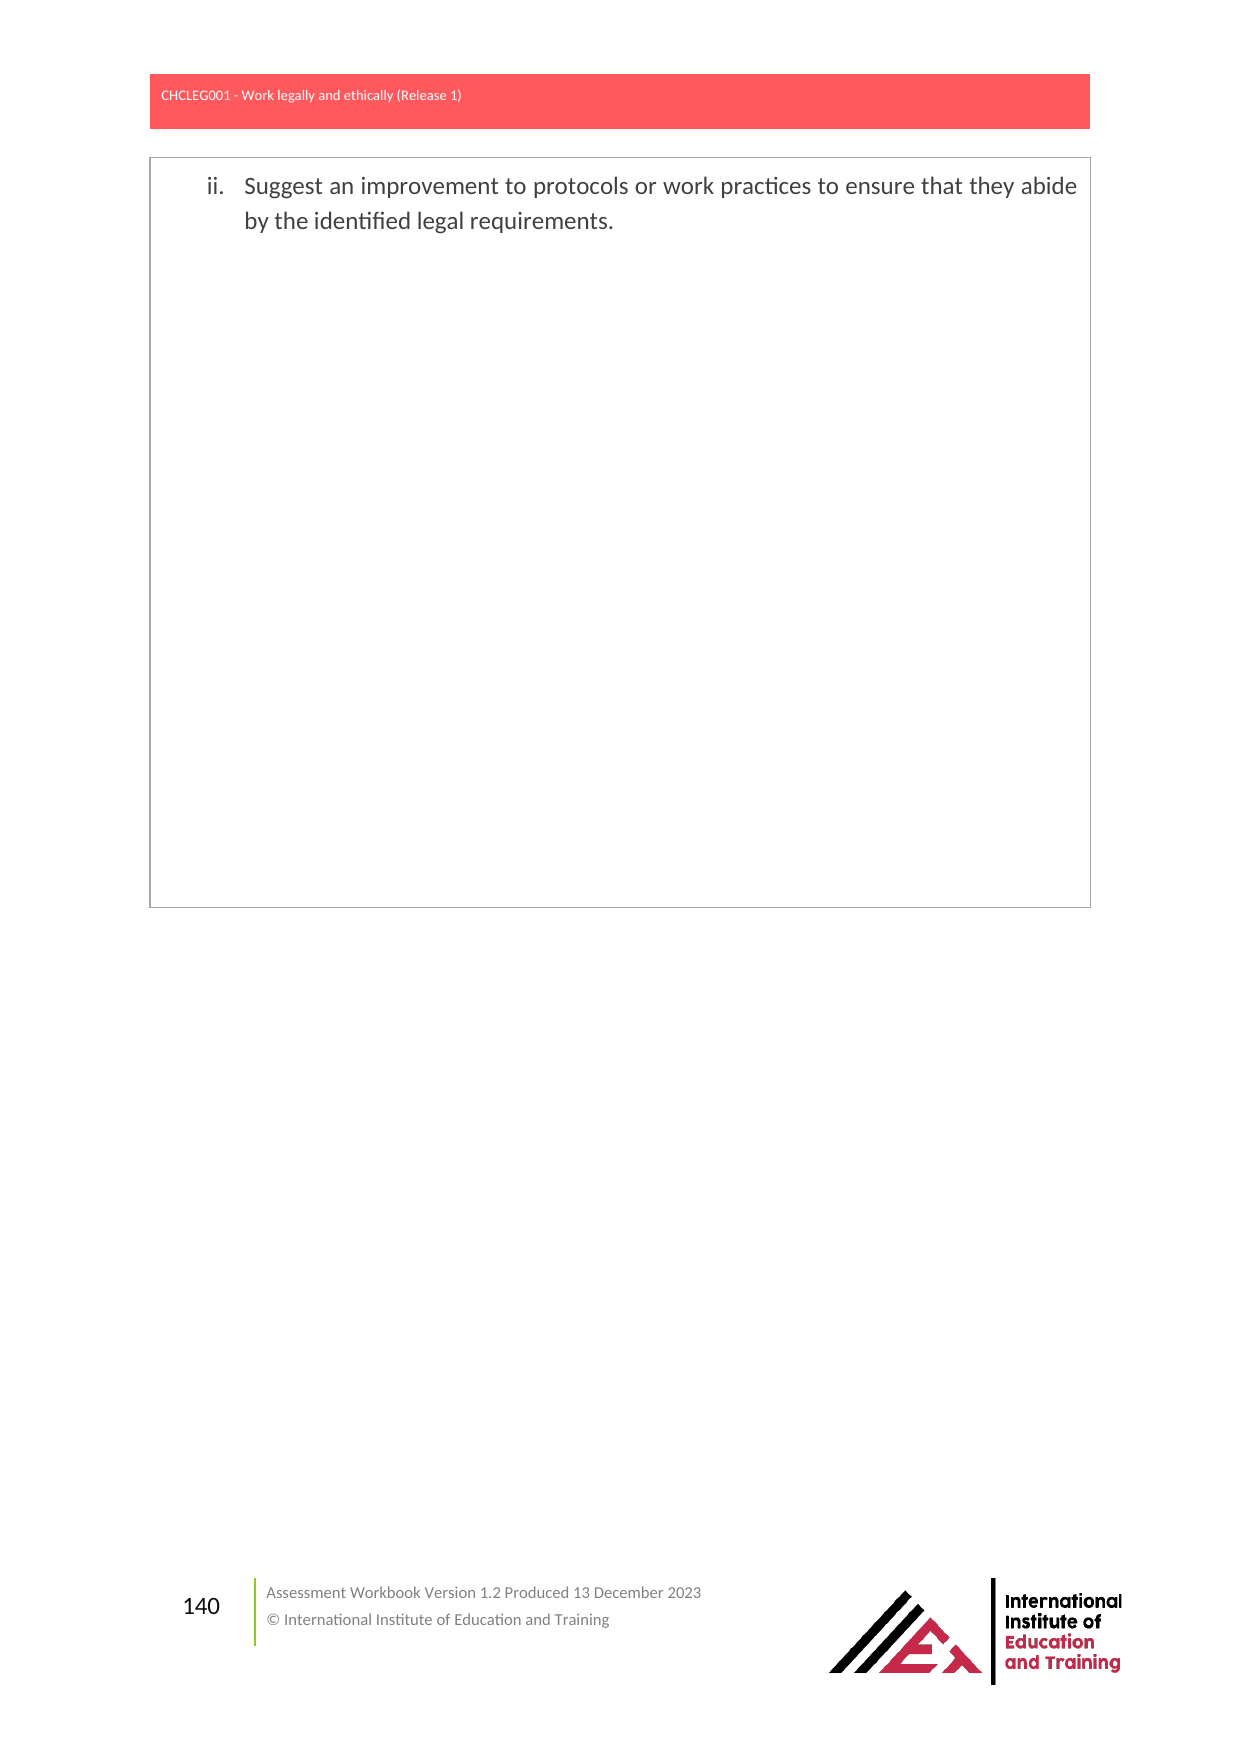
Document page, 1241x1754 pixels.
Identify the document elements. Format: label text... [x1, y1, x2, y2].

table_header Suggest an improvement to protocols or work practices to ensure that they abide by the identified legal requirements. [151, 158, 1090, 907]
picture [828, 1578, 1122, 1685]
